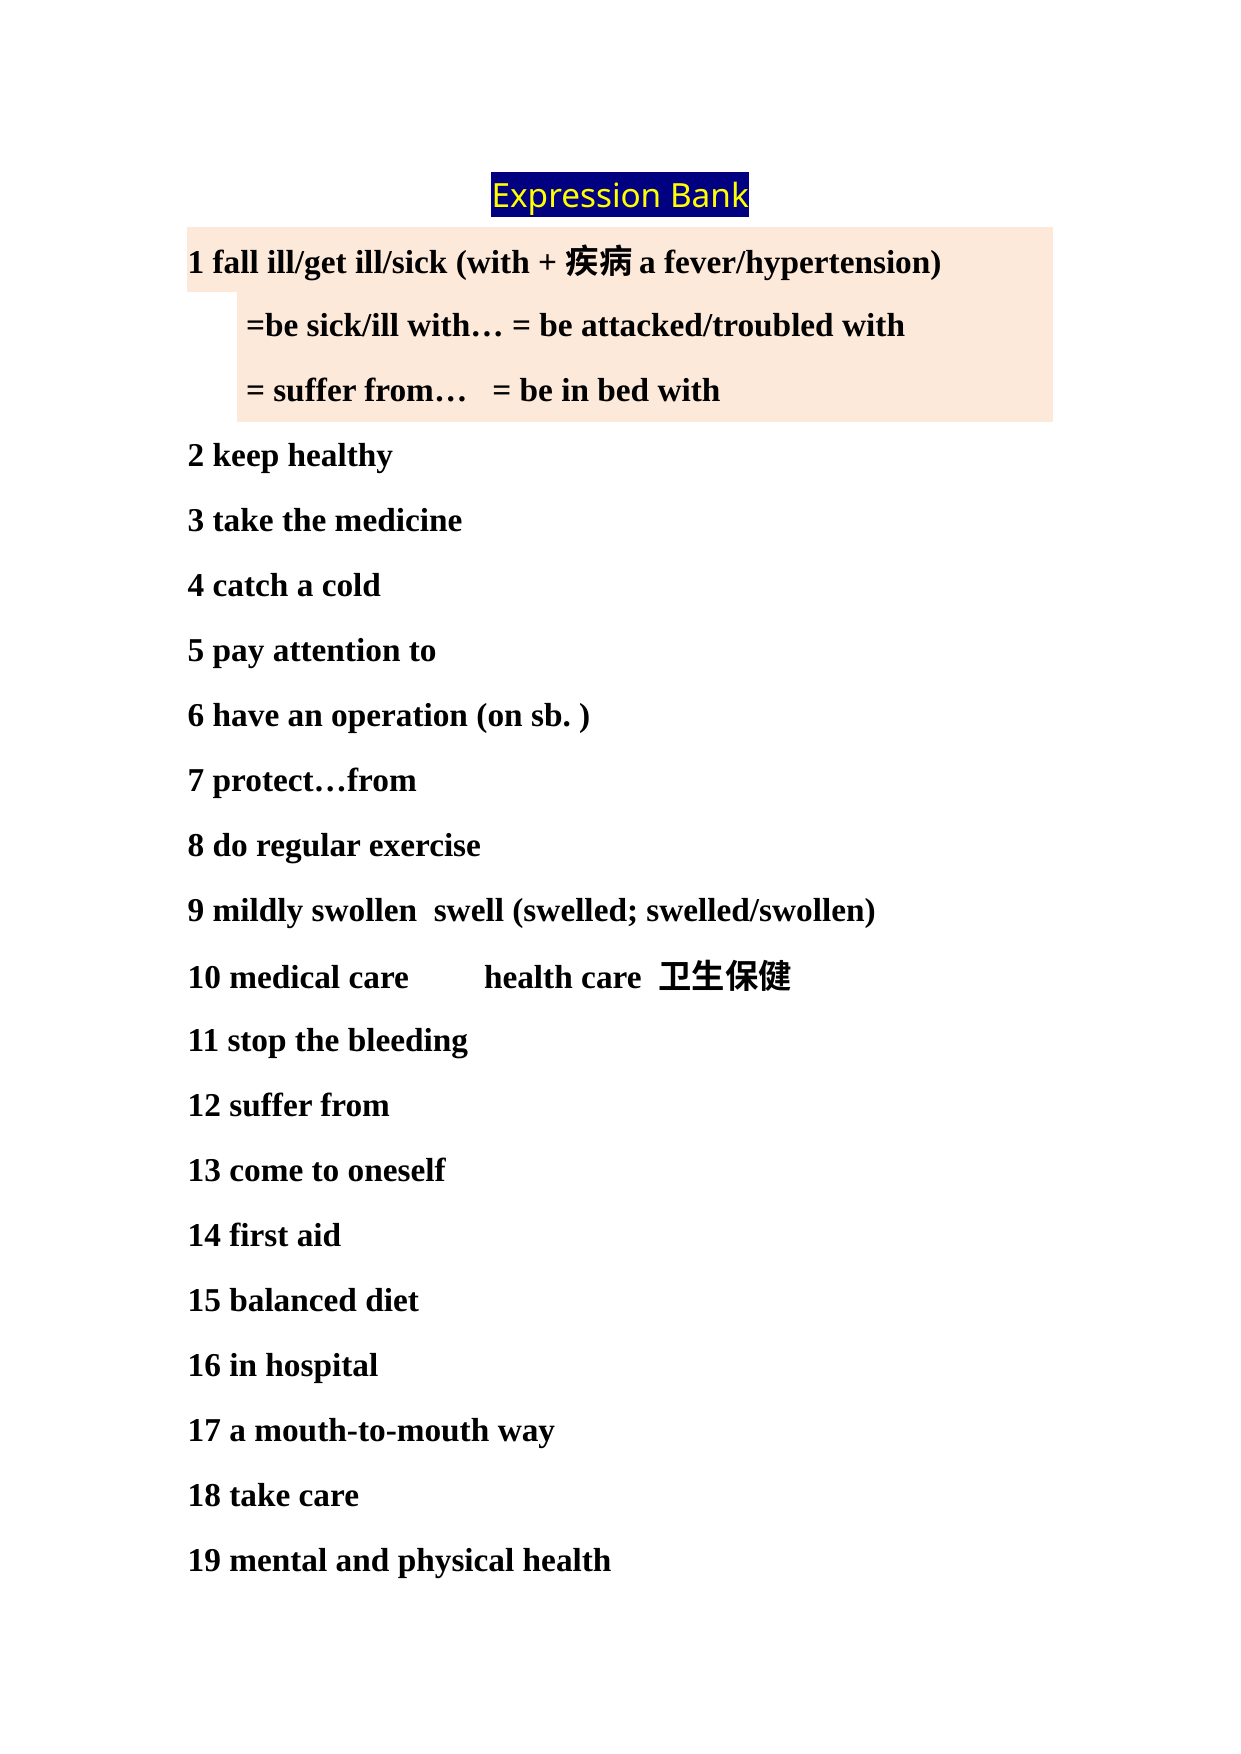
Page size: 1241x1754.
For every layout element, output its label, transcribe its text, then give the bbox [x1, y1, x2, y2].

text 19 mental and physical health [187, 1527, 1053, 1592]
text 2 keep healthy [187, 422, 1053, 487]
text 16 in hospital [187, 1332, 1053, 1397]
text 12 suffer from [187, 1072, 1053, 1137]
text 3 take the medicine [187, 487, 1053, 552]
text 6 have an operation (on sb. ) [187, 682, 1053, 747]
text 18 take care [187, 1462, 1053, 1527]
text 9 mildly swollen swell (swelled; swelled/swollen) [187, 877, 1053, 942]
list = suffer from… = be in bed with [237, 357, 1053, 422]
text 10 medical care health care 卫生保健 [187, 942, 1053, 1007]
text 5 pay attention to [187, 617, 1053, 682]
text 4 catch a cold [187, 552, 1053, 617]
list =be sick/ill with… = be attacked/troubled with [237, 292, 1053, 357]
text 11 stop the bleeding [187, 1007, 1053, 1072]
text 15 balanced diet [187, 1267, 1053, 1332]
text 1 fall ill/get ill/sick (with + 疾病a fever/hypertension) [187, 227, 1053, 292]
text 13 come to oneself [187, 1137, 1053, 1202]
text Expression Bank [187, 162, 1053, 227]
text 8 do regular exercise [187, 812, 1053, 877]
text 7 protect…from [187, 747, 1053, 812]
text 17 a mouth-to-mouth way [187, 1397, 1053, 1462]
text 14 first aid [187, 1202, 1053, 1267]
